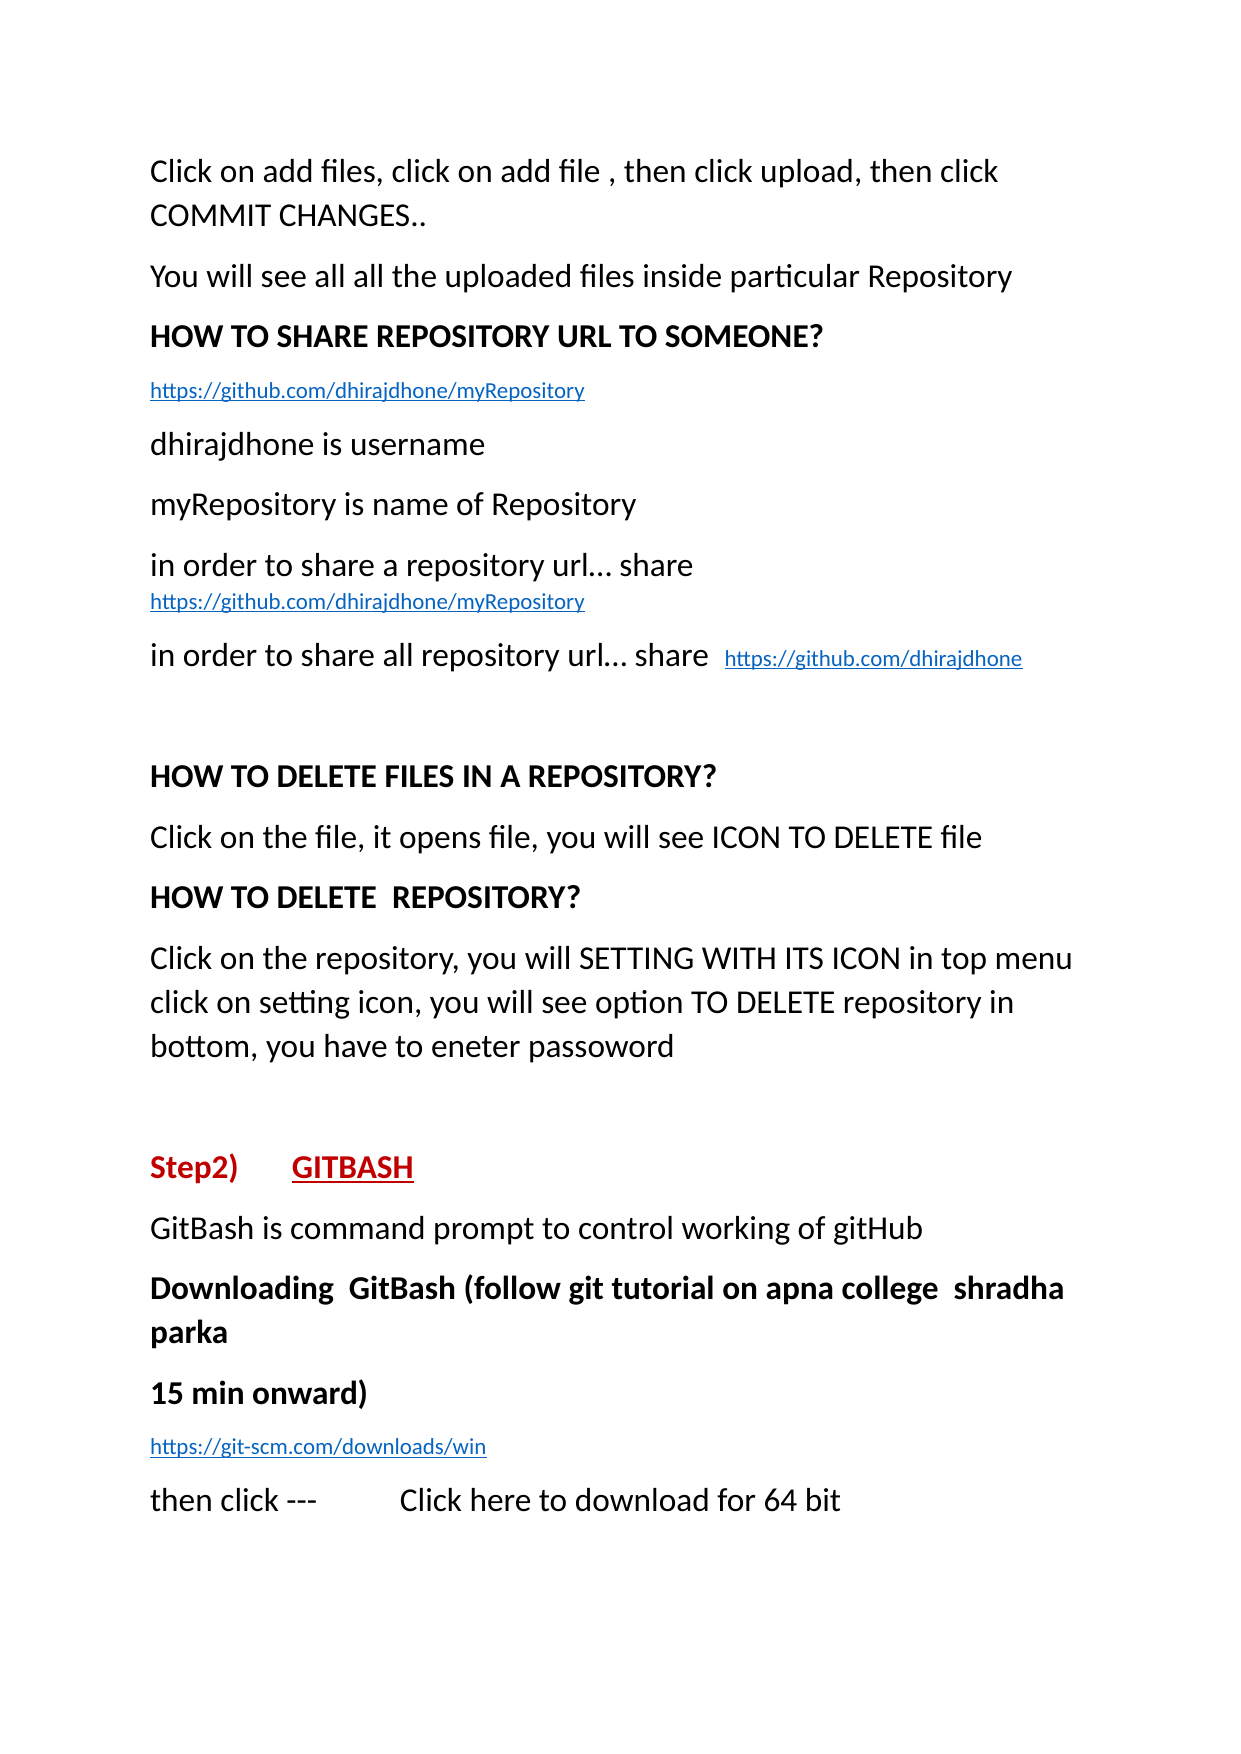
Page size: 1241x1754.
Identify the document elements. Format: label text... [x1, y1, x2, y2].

text HOW TO DELETE REPOSITORY? [150, 876, 1090, 917]
text myRepository is name of Repository [150, 483, 1090, 524]
text HOW TO DELETE FILES IN A REPOSITORY? [150, 755, 1090, 796]
text Click on the file, it opens file, you will see ICON TO DELETE file [150, 816, 1090, 856]
text Click on add files, click on add file , then click upload, then click COMMIT CHANGES.. [150, 150, 1090, 235]
text https://git-scm.com/downloads/win [150, 1432, 1090, 1461]
text Downloading GitBash (follow git tutorial on apna college shradha parka [150, 1267, 1090, 1352]
text HOW TO SHARE REPOSITORY URL TO SOMEONE? [150, 315, 1090, 356]
text GitBash is command prompt to control working of gitHub [150, 1207, 1090, 1247]
text dhirajdhone is username [150, 423, 1090, 463]
text https://github.com/dhirajdhone/myRepository [150, 376, 1090, 404]
text 15 min onward) [150, 1372, 1090, 1413]
text in order to share all repository url… share https://github.com/dhirajdhone [150, 634, 1090, 674]
text Step2) GITBASH [150, 1146, 1090, 1187]
text in order to share a repository url… share https://github.com/dhirajdhone/myRepository [150, 544, 1090, 615]
text You will see all all the uploaded files inside particular Repository [150, 254, 1090, 295]
text then click --- Click here to download for 64 bit [150, 1479, 1090, 1520]
text Click on the repository, you will SETTING WITH ITS ICON in top menu click on setting icon, you will see option TO DELETE repository in bottom, you have to eneter passoword [150, 937, 1090, 1066]
